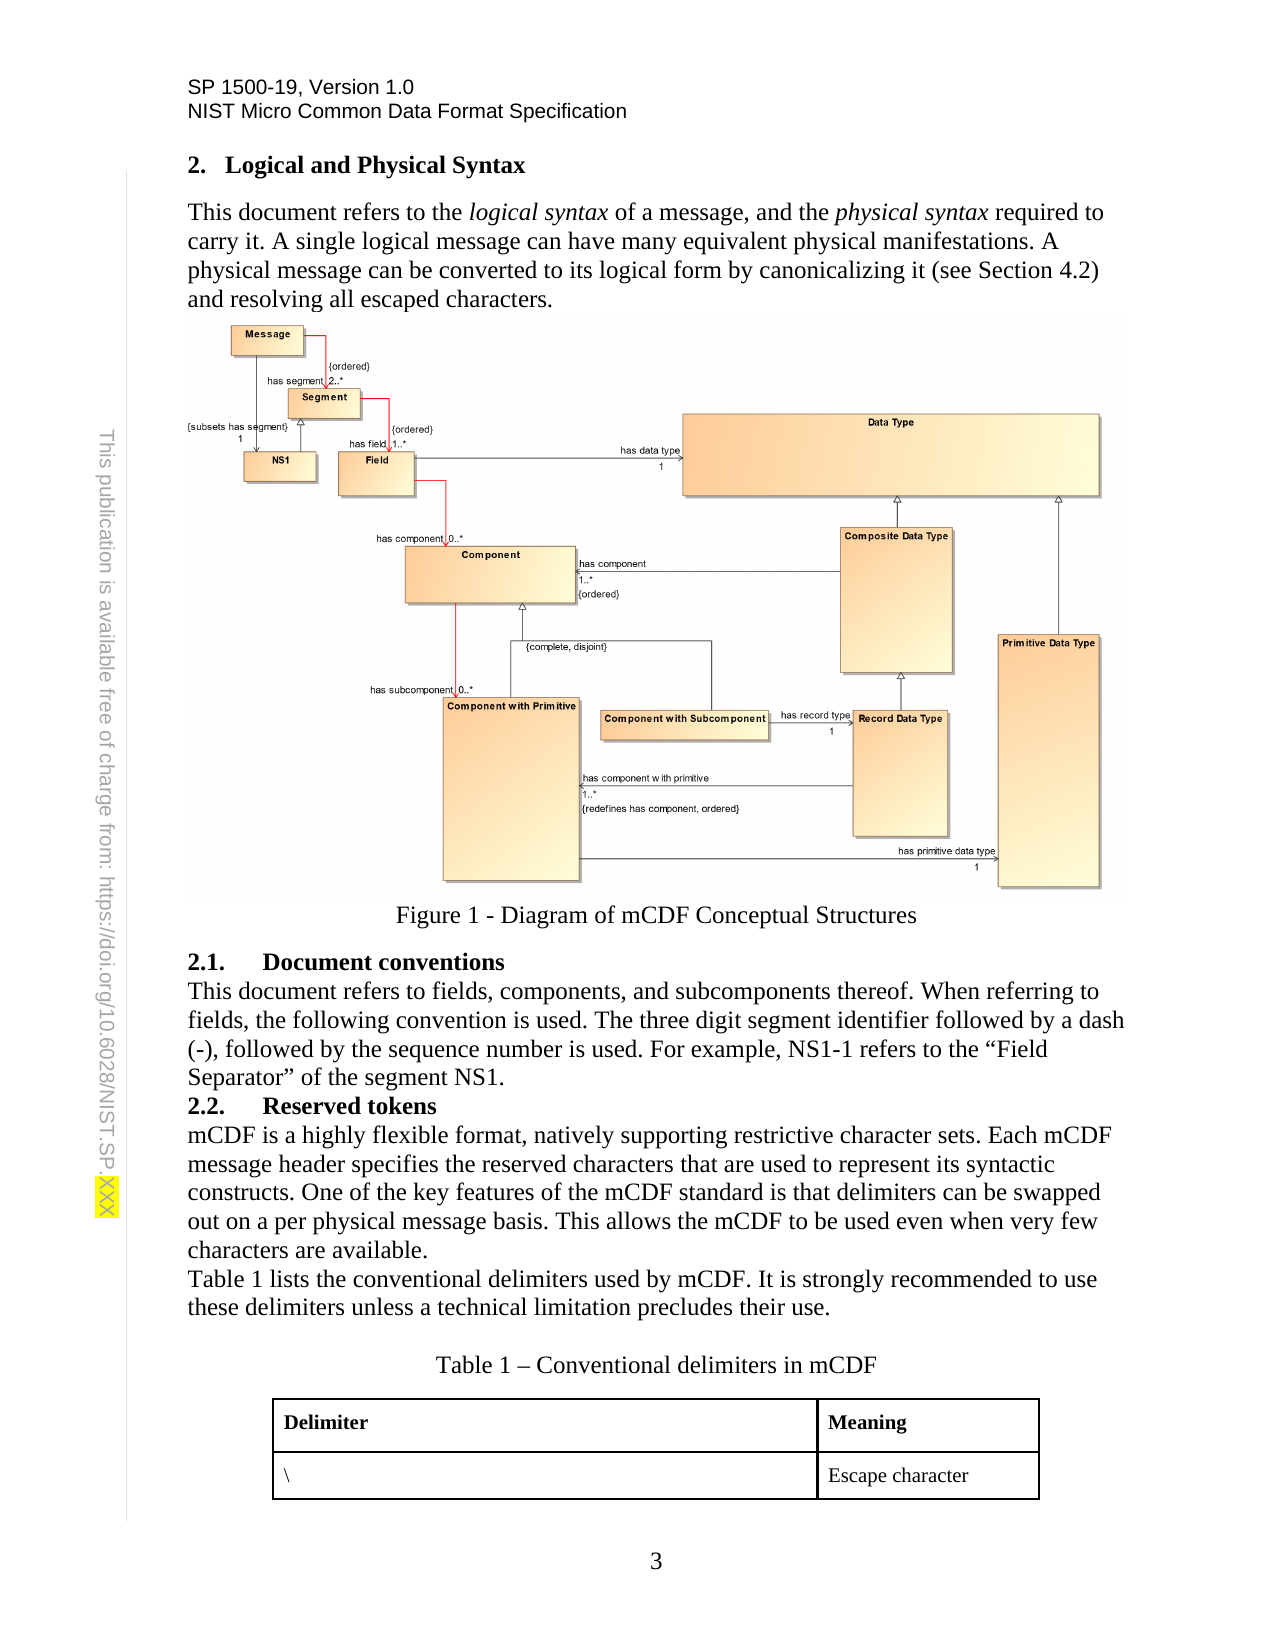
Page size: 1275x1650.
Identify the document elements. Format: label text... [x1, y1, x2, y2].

text This document refers to fields, components, and subcomponents thereof. When referring to fields, the following convention is used. The three digit segment identifier followed by a dash (-), followed by the sequence number is used. For example, NS1-1 refers to the “Field Separator” of the segment NS1. [187, 976, 1125, 1091]
table_cell Escape character [819, 1453, 1038, 1498]
subtitle Document conventions [187, 947, 1125, 976]
table_header Meaning [819, 1400, 1038, 1451]
subtitle Reserved tokens [187, 1091, 1125, 1120]
picture [187, 312, 1125, 900]
subtitle Logical and Physical Syntax [187, 150, 1125, 179]
text This document refers to the logical syntax of a message, and the physical syntax required to carry it. A single logical message can have many equivalent physical manifestations. A physical message can be converted to its logical form by canonicalizing it (see Section 4.2) and resolving all escaped characters. [187, 197, 1125, 312]
text Figure - Diagram of mCDF Conceptual Structures [187, 900, 1125, 929]
text Table 1 lists the conventional delimiters used by mCDF. It is strongly recommended to use these delimiters unless a technical limitation precludes their use. [187, 1264, 1125, 1321]
table_cell \ [274, 1453, 816, 1498]
text mCDF is a highly flexible format, natively supporting restrictive character sets. Each mCDF message header specifies the reserved characters that are used to represent its syntactic constructs. One of the key features of the mCDF standard is that delimiters can be swapped out on a per physical message basis. This allows the mCDF to be used even when very few characters are available. [187, 1120, 1125, 1264]
text Table 1 – Conventional delimiters in mCDF [187, 1321, 1125, 1379]
table_header Delimiter [274, 1400, 816, 1451]
